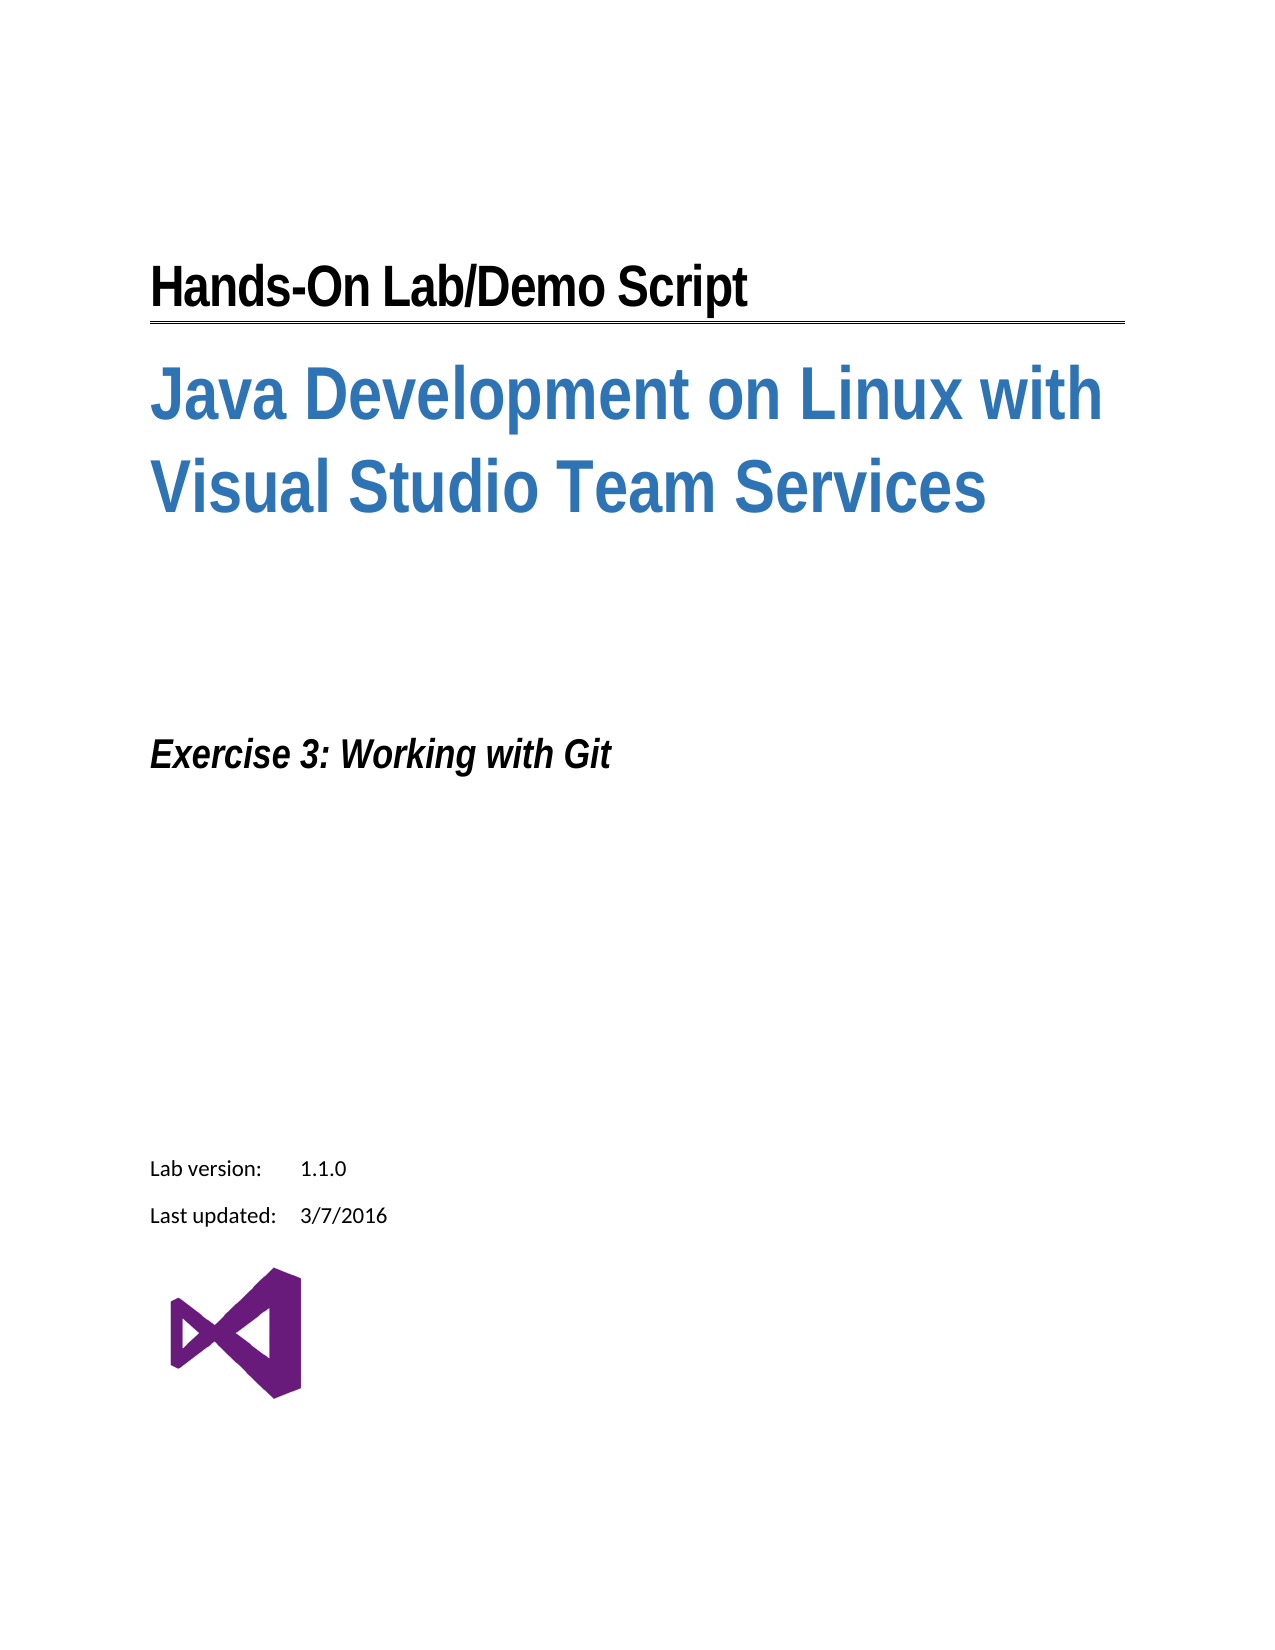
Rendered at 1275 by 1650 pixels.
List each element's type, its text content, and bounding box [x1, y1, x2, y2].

picture [150, 1247, 329, 1420]
subtitle Exercise 3: Working with Git [150, 730, 1125, 778]
text Java Development on Linux with Visual Studio Team Services [150, 349, 1125, 528]
text Last updated: 3/7/2016 [150, 1201, 1125, 1229]
text Lab version: 1.1.0 [150, 1154, 1125, 1182]
title Hands-On Lab/Demo Script [150, 252, 1125, 321]
